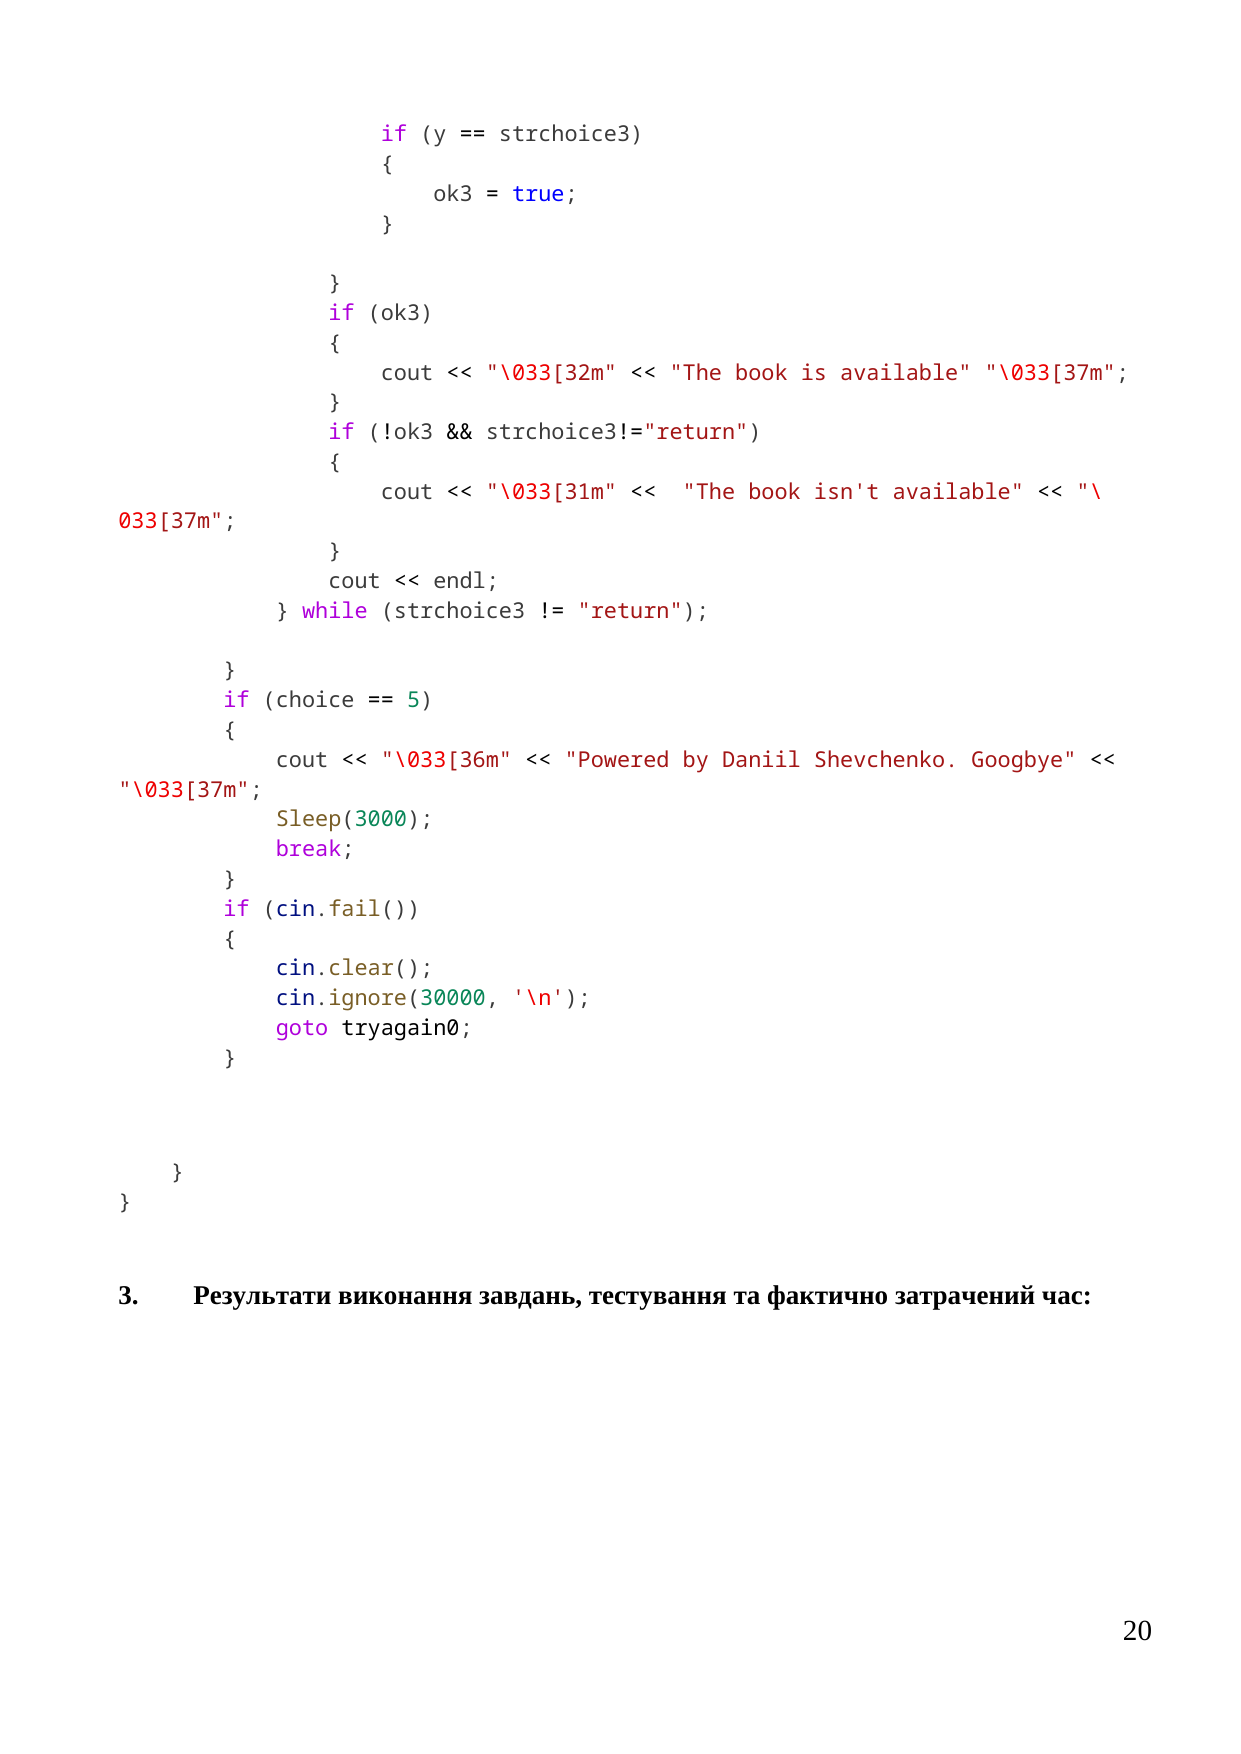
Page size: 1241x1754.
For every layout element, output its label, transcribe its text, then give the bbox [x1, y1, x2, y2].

text } [118, 1186, 1152, 1216]
text { [118, 714, 1152, 744]
text } [118, 535, 1152, 565]
text { [118, 446, 1152, 476]
text if (ok3) [118, 297, 1152, 327]
text if (cin.fail()) [118, 893, 1152, 922]
text cin.clear(); [118, 952, 1152, 982]
text cin.ignore(30000, '\n'); [118, 982, 1152, 1012]
text { [118, 327, 1152, 356]
text cout << "\033[31m" << "The book isn't available" << "\033[37m"; [118, 476, 1152, 535]
text } [118, 386, 1152, 416]
text break; [118, 833, 1152, 863]
text } [118, 207, 1152, 237]
text } [118, 267, 1152, 297]
text } [118, 654, 1152, 684]
text Sleep(3000); [118, 803, 1152, 833]
text cout << endl; [118, 565, 1152, 595]
text { [118, 922, 1152, 952]
text if (choice == 5) [118, 684, 1152, 714]
text } [118, 1042, 1152, 1071]
text } [118, 1156, 1152, 1186]
text } [118, 863, 1152, 893]
text cout << "\033[32m" << "The book is available" "\033[37m"; [118, 356, 1152, 386]
text ok3 = true; [118, 178, 1152, 207]
text } while (strchoice3 != "return"); [118, 595, 1152, 624]
subtitle 3. Результати виконання завдань, тестування та фактично затрачений час: [118, 1279, 1152, 1310]
text if (!ok3 && strchoice3!="return") [118, 416, 1152, 446]
text { [118, 148, 1152, 178]
text cout << "\033[36m" << "Powered by Daniil Shevchenko. Googbye" << "\033[37m"; [118, 744, 1152, 803]
text goto tryagain0; [118, 1012, 1152, 1042]
text if (y == strchoice3) [118, 118, 1152, 148]
